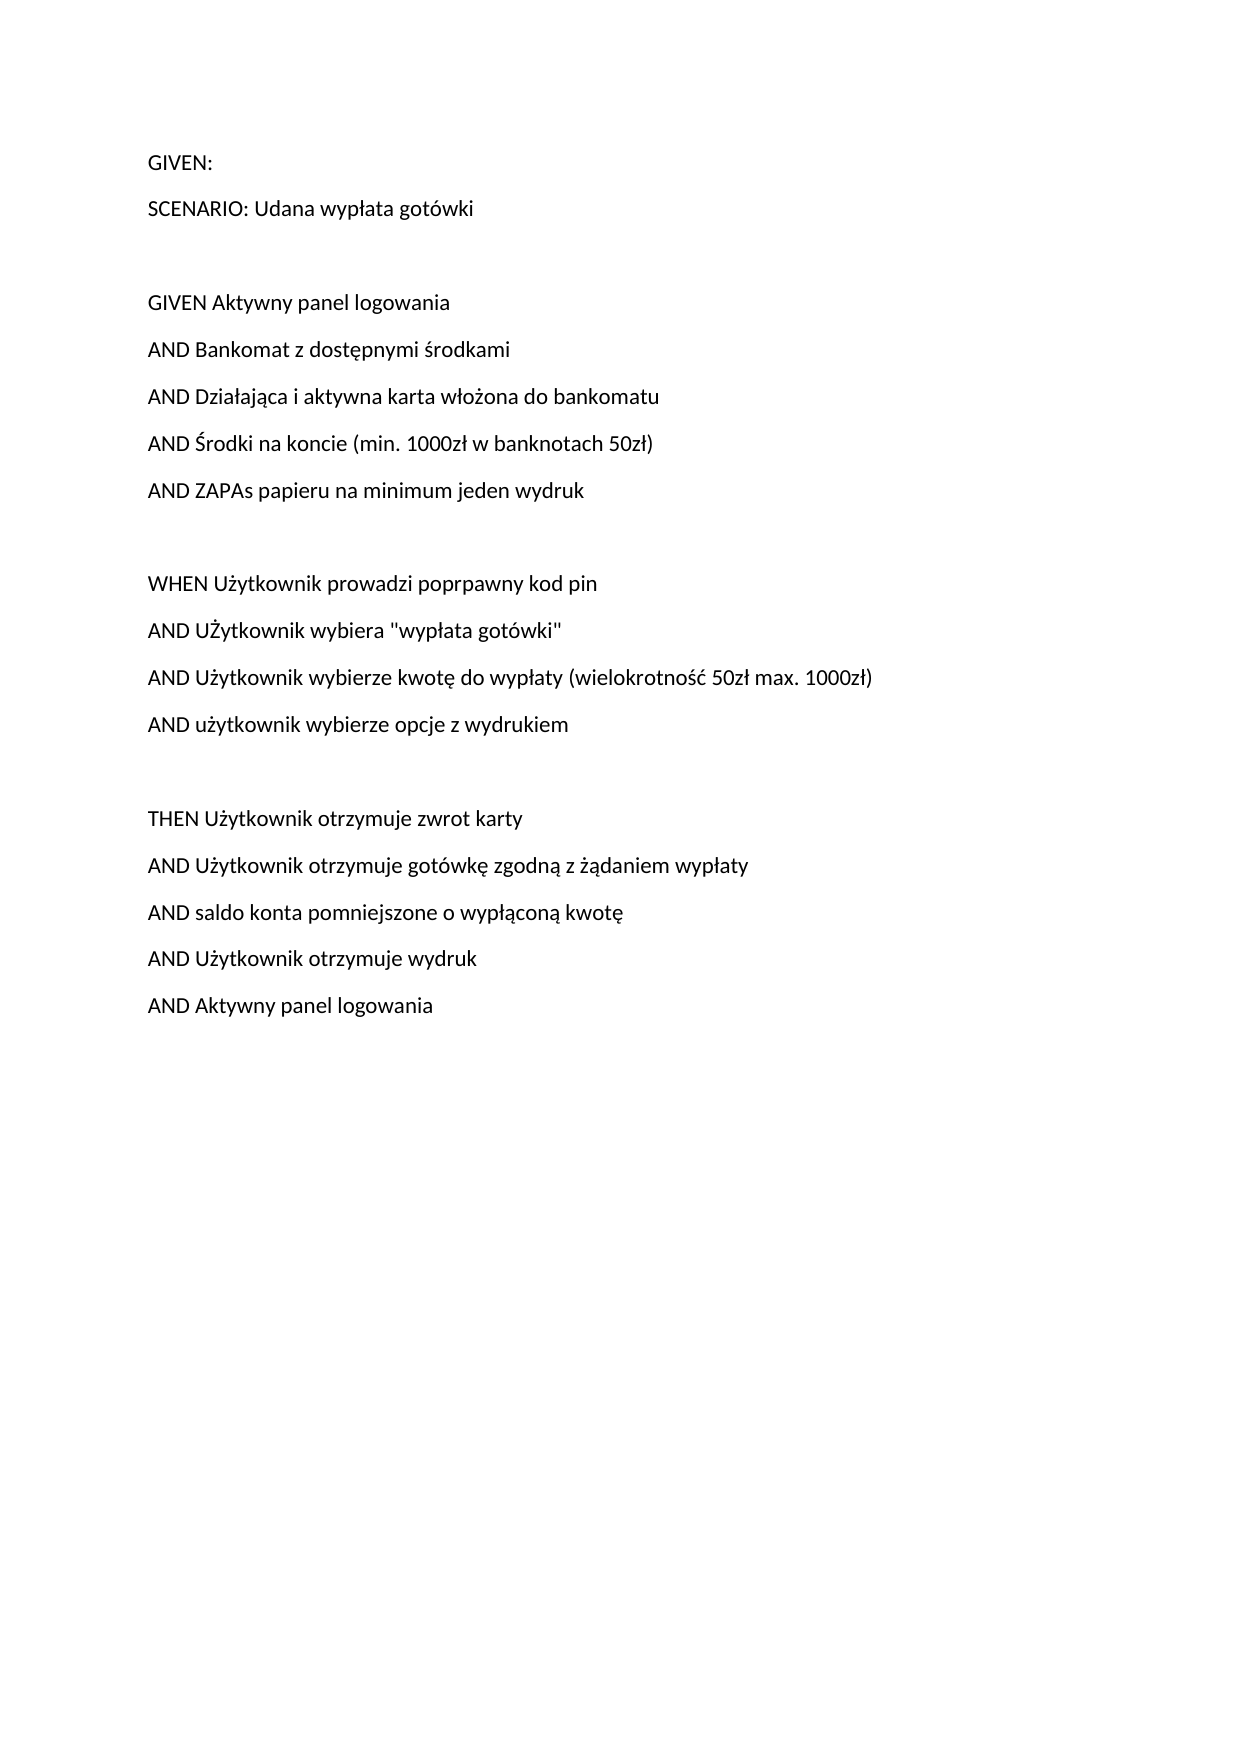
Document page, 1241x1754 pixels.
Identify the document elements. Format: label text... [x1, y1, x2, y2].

text AND Użytkownik otrzymuje wydruk [148, 944, 1093, 972]
text AND Użytkownik otrzymuje gotówkę zgodną z żądaniem wypłaty [148, 851, 1093, 879]
text AND Bankomat z dostępnymi środkami [148, 335, 1093, 363]
text AND Działająca i aktywna karta włożona do bankomatu [148, 382, 1093, 410]
text AND Aktywny panel logowania [148, 991, 1093, 1019]
text SCENARIO: Udana wypłata gotówki [148, 194, 1093, 222]
text AND Użytkownik wybierze kwotę do wypłaty (wielokrotność 50zł max. 1000zł) [148, 663, 1093, 691]
text AND użytkownik wybierze opcje z wydrukiem [148, 710, 1093, 738]
text AND UŻytkownik wybiera "wypłata gotówki" [148, 616, 1093, 644]
text GIVEN Aktywny panel logowania [148, 288, 1093, 316]
text GIVEN: [148, 148, 1093, 176]
text WHEN Użytkownik prowadzi poprpawny kod pin [148, 569, 1093, 597]
text AND Środki na koncie (min. 1000zł w banknotach 50zł) [148, 429, 1093, 457]
text THEN Użytkownik otrzymuje zwrot karty [148, 804, 1093, 832]
text AND ZAPAs papieru na minimum jeden wydruk [148, 476, 1093, 504]
text AND saldo konta pomniejszone o wypłąconą kwotę [148, 898, 1093, 926]
